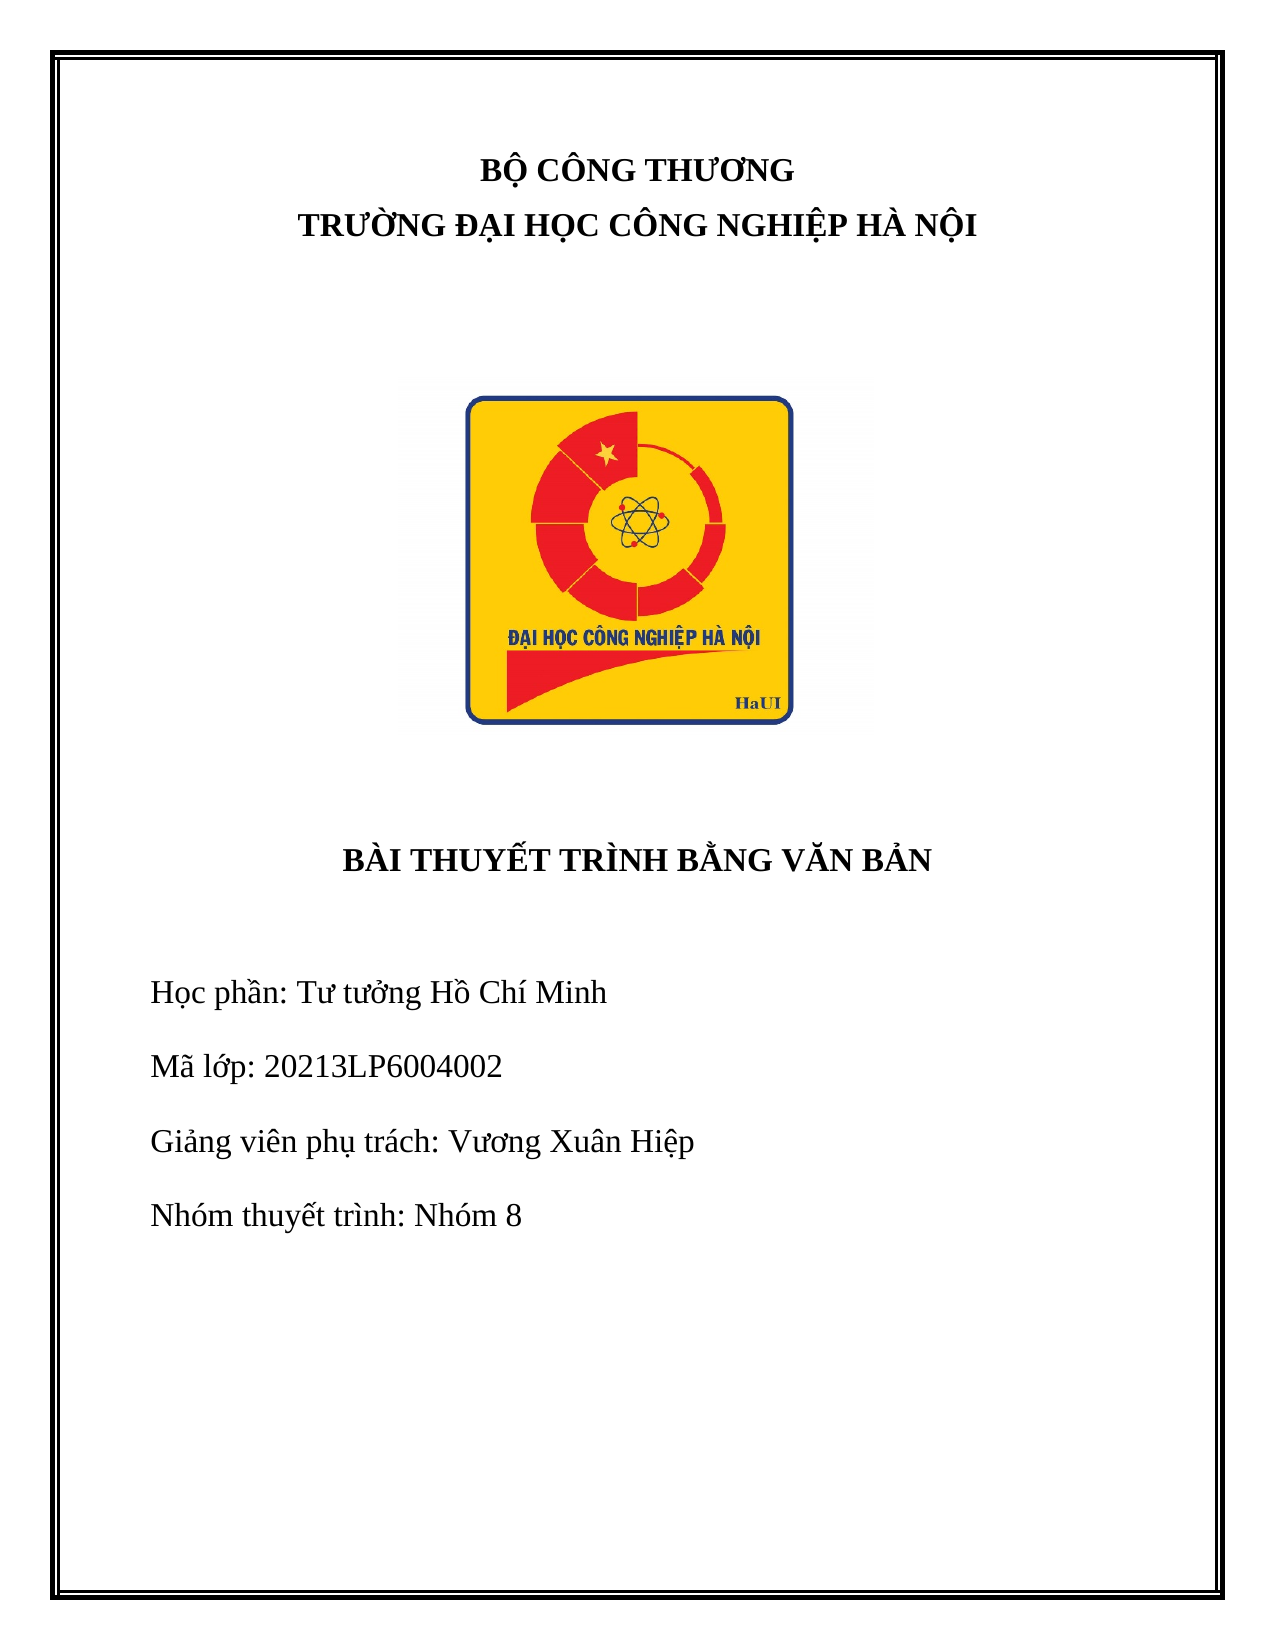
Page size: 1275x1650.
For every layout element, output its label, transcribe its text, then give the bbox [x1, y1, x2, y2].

picture [397, 376, 875, 735]
text Mã lớp: 20213LP6004002 [150, 1047, 1125, 1085]
text BÀI THUYẾT TRÌNH BẰNG VĂN BẢN [150, 840, 1125, 879]
text Giảng viên phụ trách: Vương Xuân Hiệp [150, 1121, 1125, 1159]
text TRƯỜNG ĐẠI HỌC CÔNG NGHIỆP HÀ NỘI [150, 205, 1125, 243]
text BỘ CÔNG THƯƠNG [150, 150, 1125, 188]
text Nhóm thuyết trình: Nhóm 8 [150, 1195, 1125, 1233]
text Học phần: Tư tưởng Hồ Chí Minh [150, 972, 1125, 1011]
